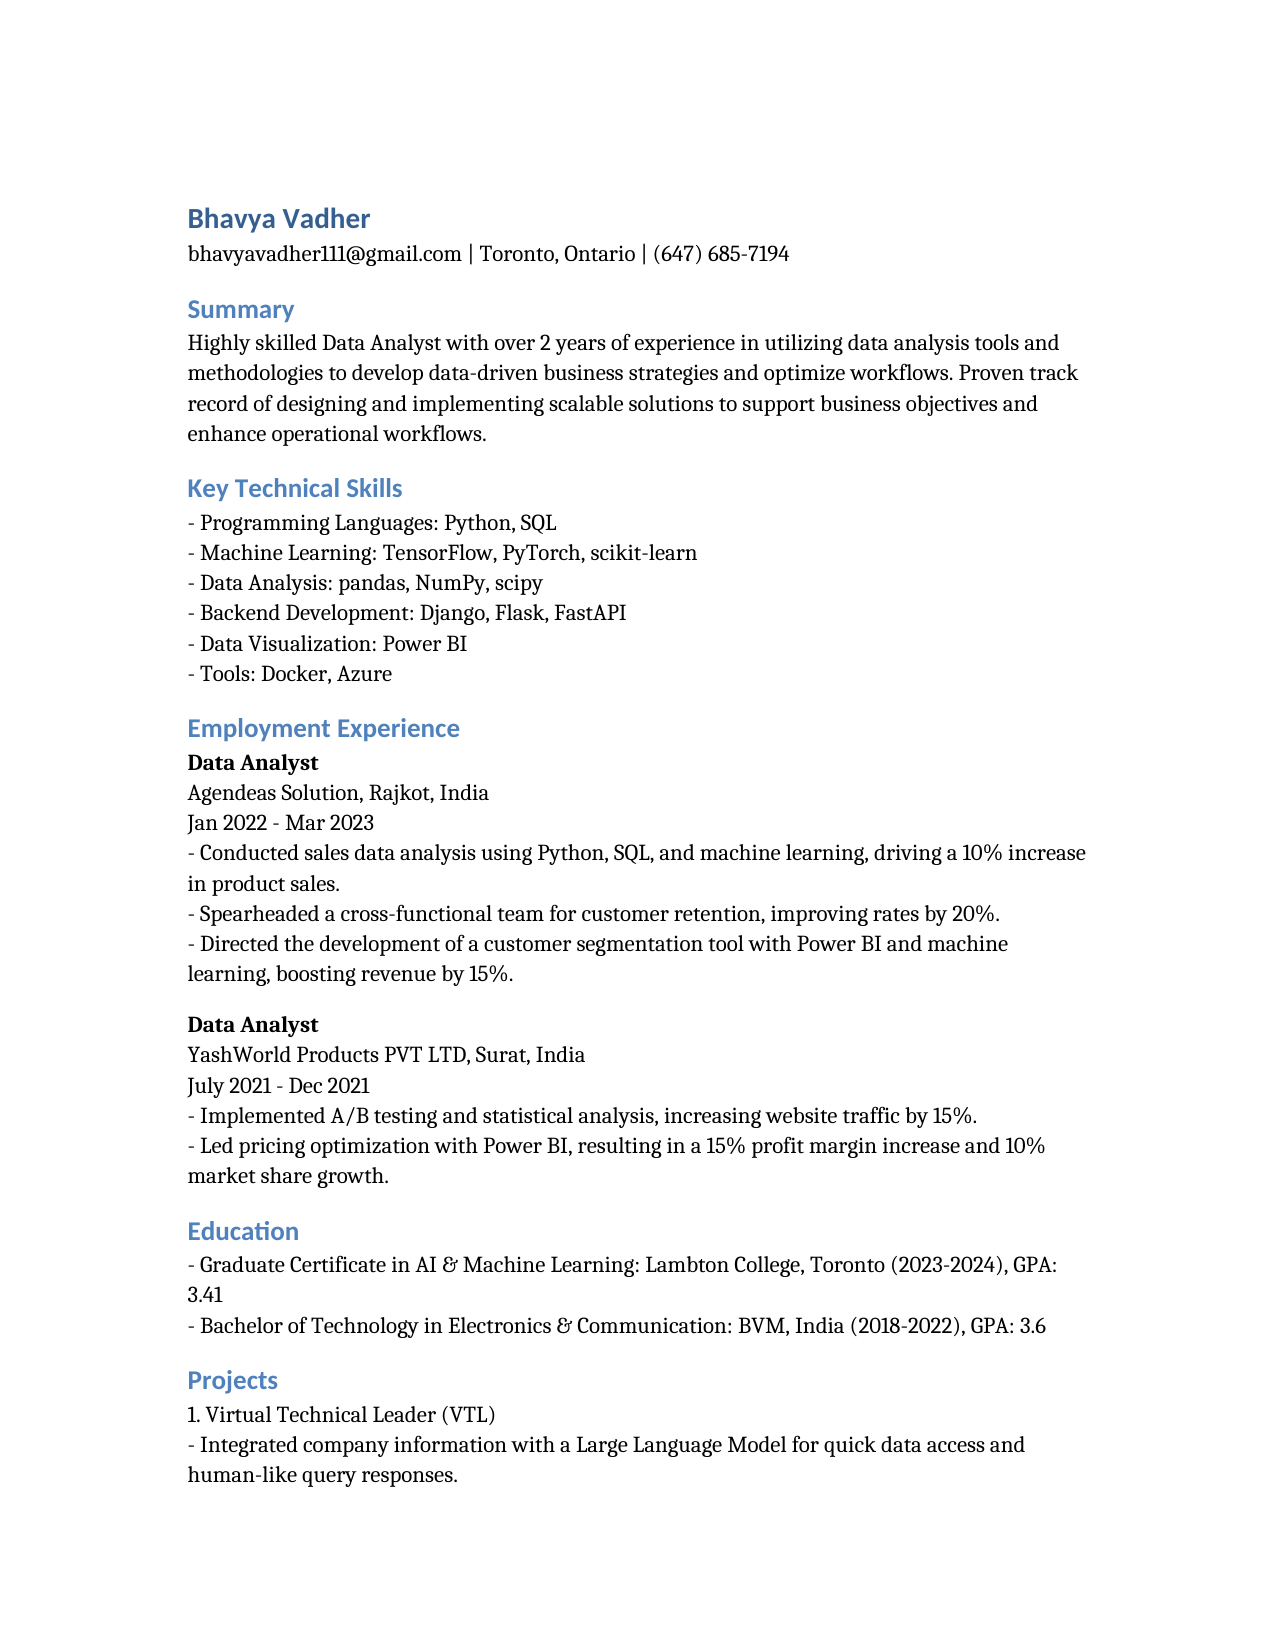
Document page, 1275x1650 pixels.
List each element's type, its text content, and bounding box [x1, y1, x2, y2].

text - Programming Languages: Python, SQL - Machine Learning: TensorFlow, PyTorch, scikit-learn - Data Analysis: pandas, NumPy, scipy - Backend Development: Django, Flask, FastAPI - Data Visualization: Power BI - Tools: Docker, Azure [187, 509, 1087, 687]
subtitle Key Technical Skills [187, 472, 1087, 504]
subtitle Education [187, 1214, 1087, 1247]
subtitle Summary [187, 292, 1087, 325]
subtitle Bhavya Vadher [187, 200, 1087, 236]
text Highly skilled Data Analyst with over 2 years of experience in utilizing data analysis tools and methodologies to develop data-driven business strategies and optimize workflows. Proven track record of designing and implementing scalable solutions to support business objectives and enhance operational workflows. [187, 330, 1087, 447]
text Data Analyst Agendeas Solution, Rajkot, India Jan 2022 - Mar 2023 - Conducted sales data analysis using Python, SQL, and machine learning, driving a 10% increase in product sales. - Spearheaded a cross-functional team for customer retention, improving rates by 20%. - Directed the development of a customer segmentation tool with Power BI and machine learning, boosting revenue by 15%. [187, 749, 1087, 987]
text - Graduate Certificate in AI & Machine Learning: Lambton College, Toronto (2023-2024), GPA: 3.41 - Bachelor of Technology in Electronics & Communication: BVM, India (2018-2022), GPA: 3.6 [187, 1252, 1087, 1339]
text Data Analyst YashWorld Products PVT LTD, Surat, India July 2021 - Dec 2021 - Implemented A/B testing and statistical analysis, increasing website traffic by 15%. - Led pricing optimization with Power BI, resulting in a 15% profit margin increase and 10% market share growth. [187, 1012, 1087, 1189]
subtitle Employment Experience [187, 712, 1087, 744]
subtitle Projects [187, 1363, 1087, 1396]
text bhavyavadher111@gmail.com | Toronto, Ontario | (647) 685-7194 [187, 241, 1087, 267]
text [187, 1401, 1087, 1488]
